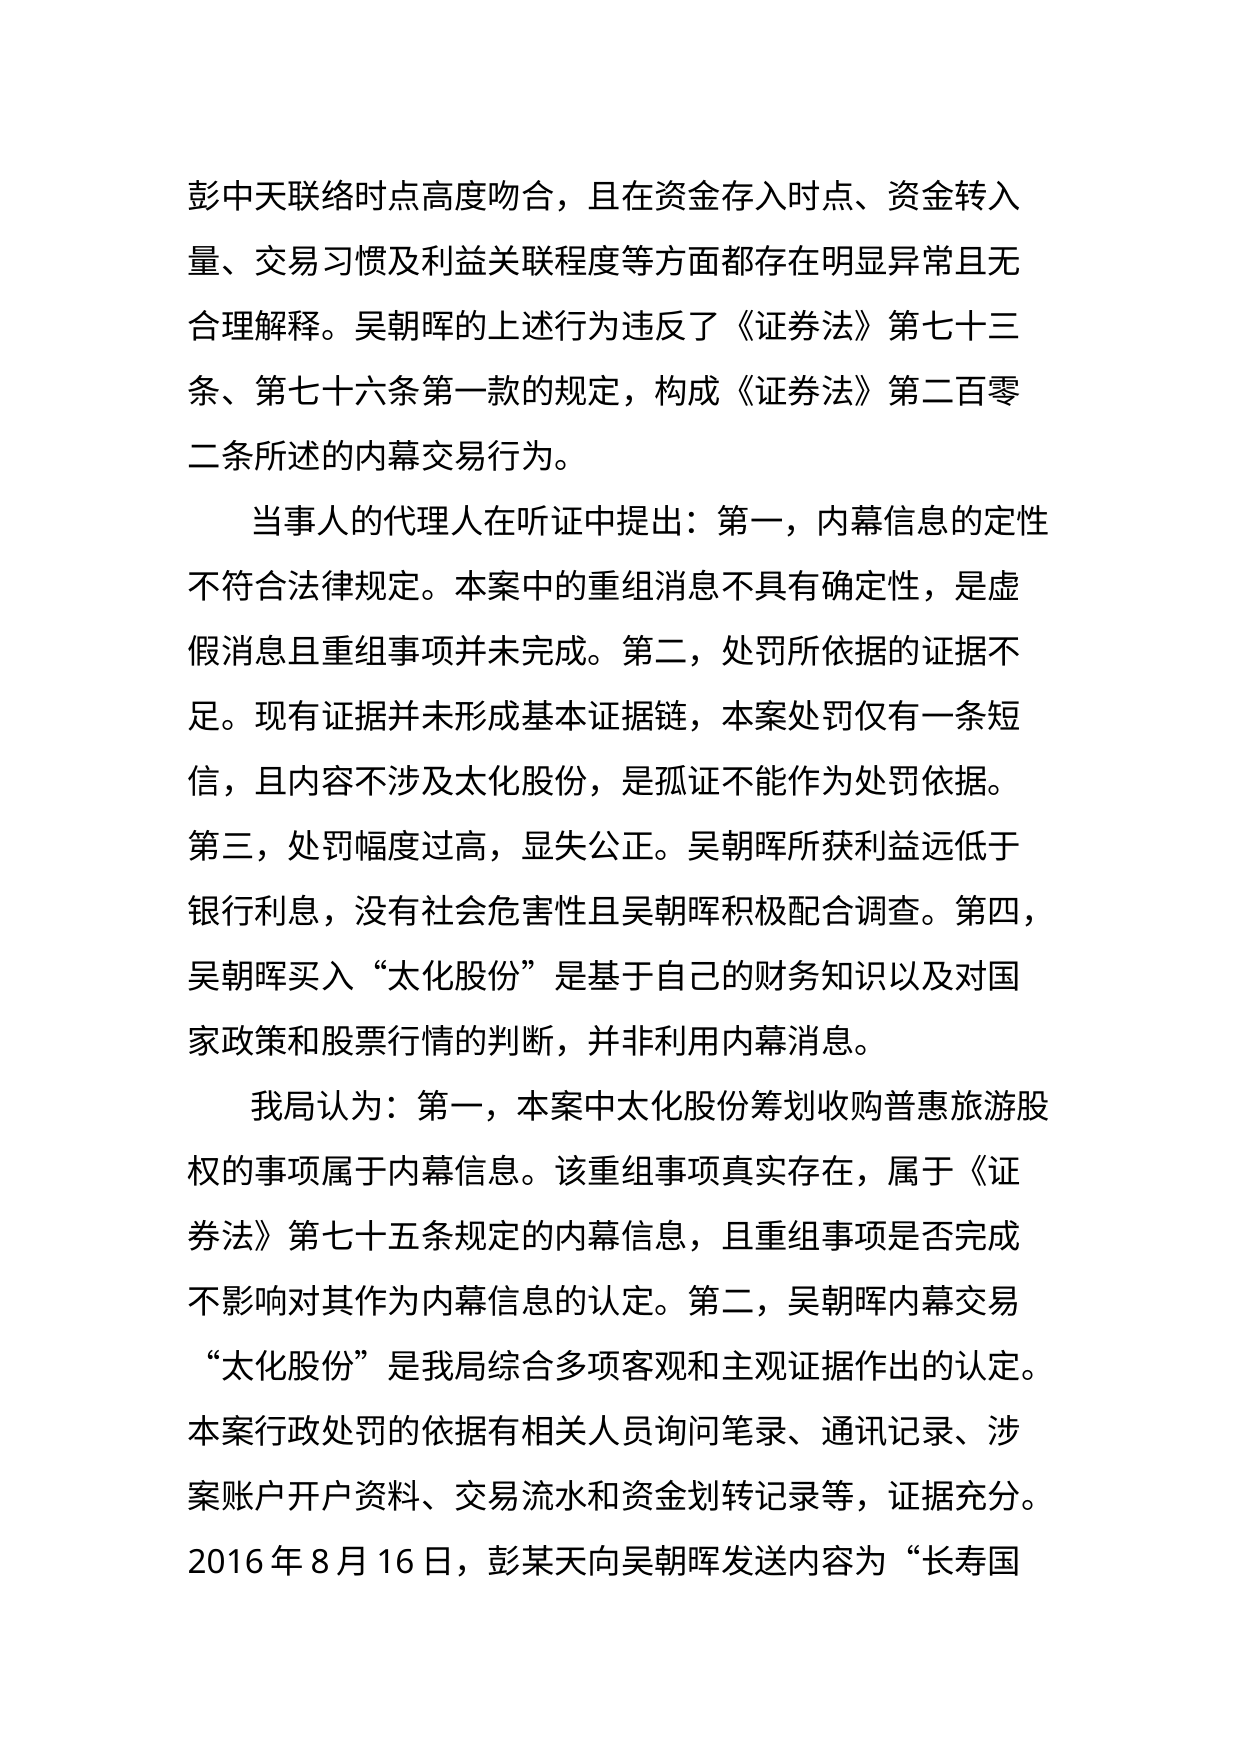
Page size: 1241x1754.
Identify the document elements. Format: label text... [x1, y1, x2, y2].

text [187, 162, 1053, 487]
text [187, 1072, 1053, 1592]
text 当事人的代理人在听证中提出：第一，内幕信息的定性不符合法律规定。本案中的重组消息不具有确定性，是虚假消息且重组事项并未完成。第二，处罚所依据的证据不足。现有证据并未形成基本证据链，本案处罚仅有一条短信，且内容不涉及太化股份，是孤证不能作为处罚依据。第三，处罚幅度过高，显失公正。吴朝晖所获利益远低于银行利息，没有社会危害性且吴朝晖积极配合调查。第四，吴朝晖买入“太化股份”是基于自己的财务知识以及对国家政策和股票行情的判断，并非利用内幕消息。 [187, 487, 1053, 1072]
